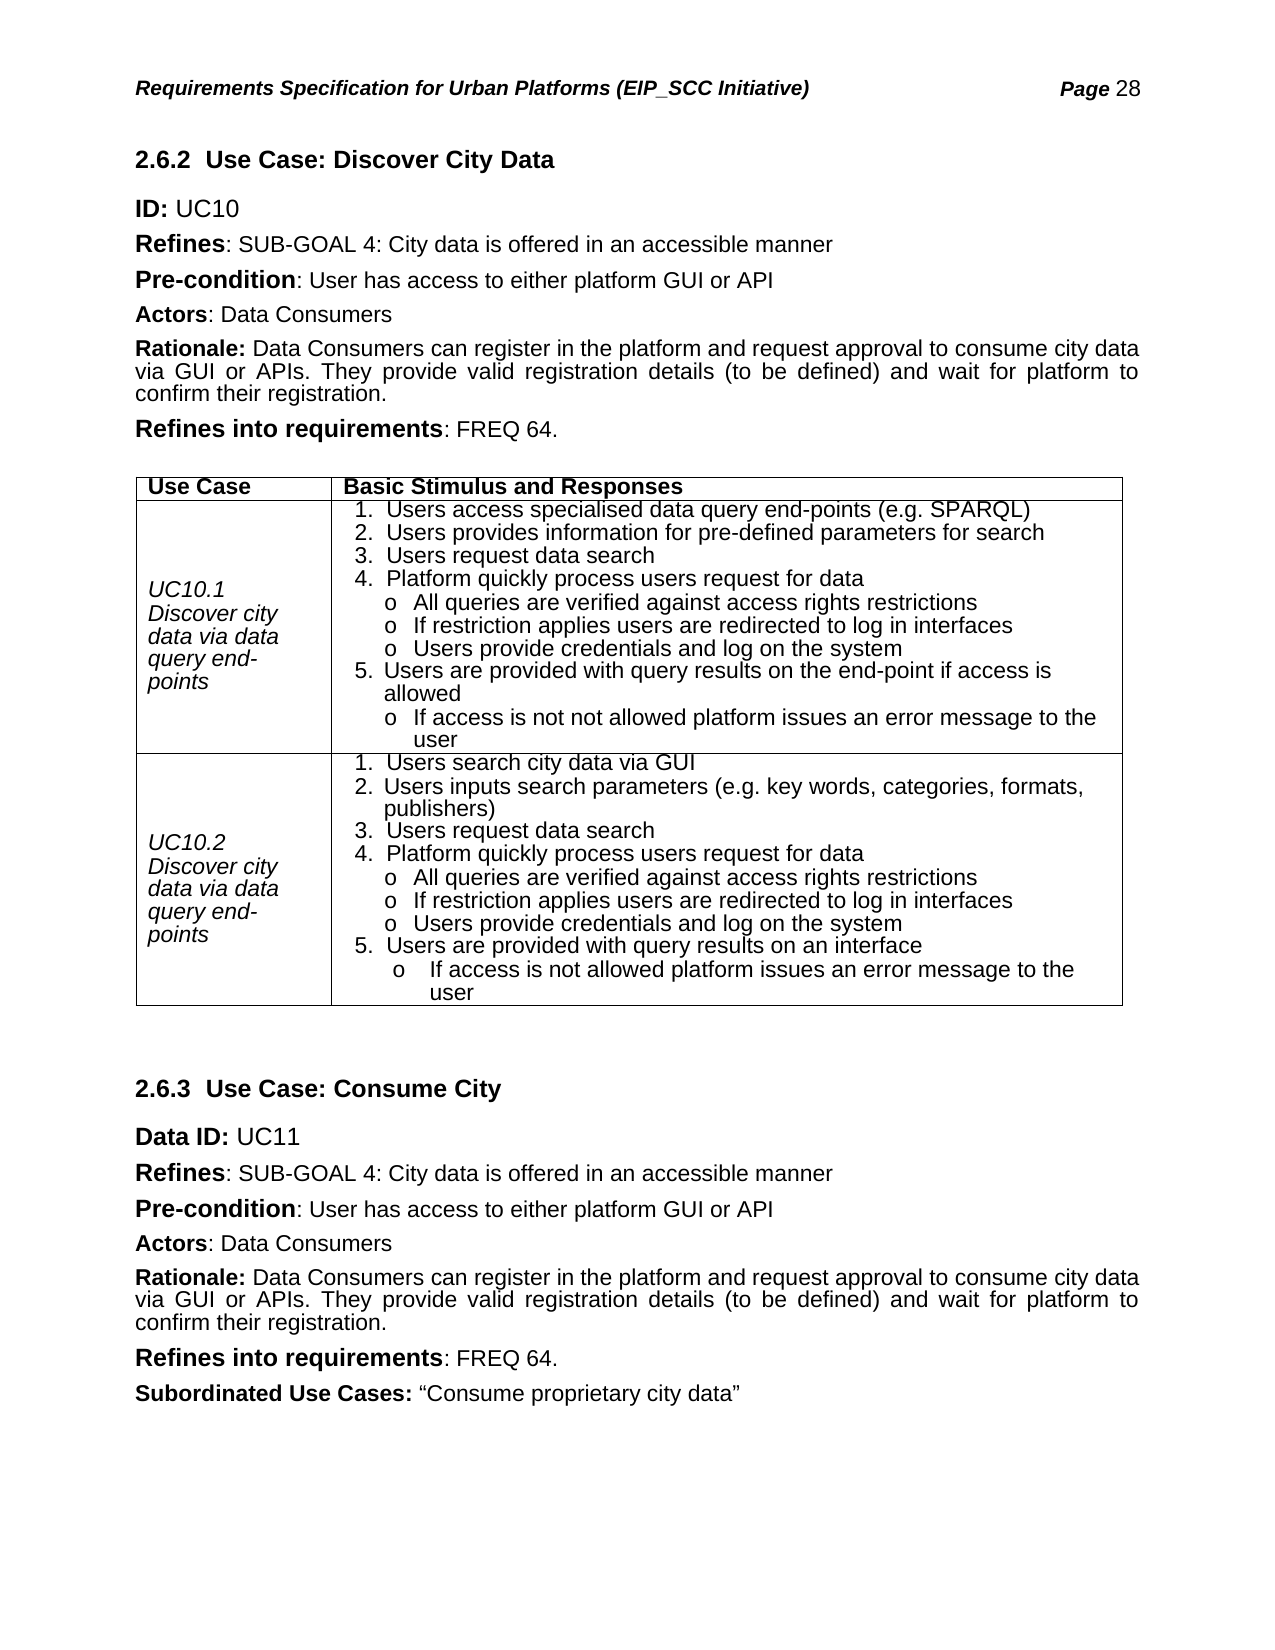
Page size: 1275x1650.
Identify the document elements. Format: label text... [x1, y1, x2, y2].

subtitle Use Case: Discover City Data [135, 146, 1275, 174]
text Subordinated Use Cases: “Consume proprietary city data” [135, 1380, 1275, 1407]
text Refines into requirements: FREQ 64. [135, 1343, 1275, 1372]
text Rationale: Data Consumers can register in the platform and request approval to consume city data via GUI or APIs. They provide valid registration details (to be defined) and wait for platform to confirm their registration. [135, 339, 1139, 407]
table_header Use Case [137, 478, 331, 500]
table_header Basic Stimulus and Responses [332, 478, 1122, 500]
table_cell UC10.1 Discover city data via data query end-points [137, 501, 331, 752]
text ID: UC10 [135, 194, 1275, 223]
text Refines: SUB-GOAL 4: City data is offered in an accessible manner Pre-condition: User has access to either platform GUI or API Actors: Data Consumers [135, 1158, 833, 1256]
text Refines: SUB-GOAL 4: City data is offered in an accessible manner Pre-condition: User has access to either platform GUI or API Actors: Data Consumers [135, 229, 833, 327]
table_cell UC10.2 Discover city data via data query end-points [137, 754, 331, 1005]
text Rationale: Data Consumers can register in the platform and request approval to consume city data via GUI or APIs. They provide valid registration details (to be defined) and wait for platform to confirm their registration. [135, 1267, 1139, 1335]
table_cell Users access specialised data query end-points (e.g. SPARQL) Users provides information for pre-defined parameters for search Users request data search Platform quickly process users request for data All queries are verified against access rights restrictions If restriction applies users are redirected to log in interfaces Users provide credentials and log on the system Users are provided with query results on the end-point if access is allowed If access is not not allowed platform issues an error message to the user [332, 501, 1122, 752]
subtitle Use Case: Consume City Data ID: UC11 [135, 1055, 562, 1151]
text Refines into requirements: FREQ 64. [135, 414, 1275, 443]
table_cell Users search city data via GUI Users inputs search parameters (e.g. key words, categories, formats, publishers) Users request data search Platform quickly process users request for data All queries are verified against access rights restrictions If restriction applies users are redirected to log in interfaces Users provide credentials and log on the system Users are provided with query results on an interface If access is not allowed platform issues an error message to the user [332, 754, 1122, 1005]
